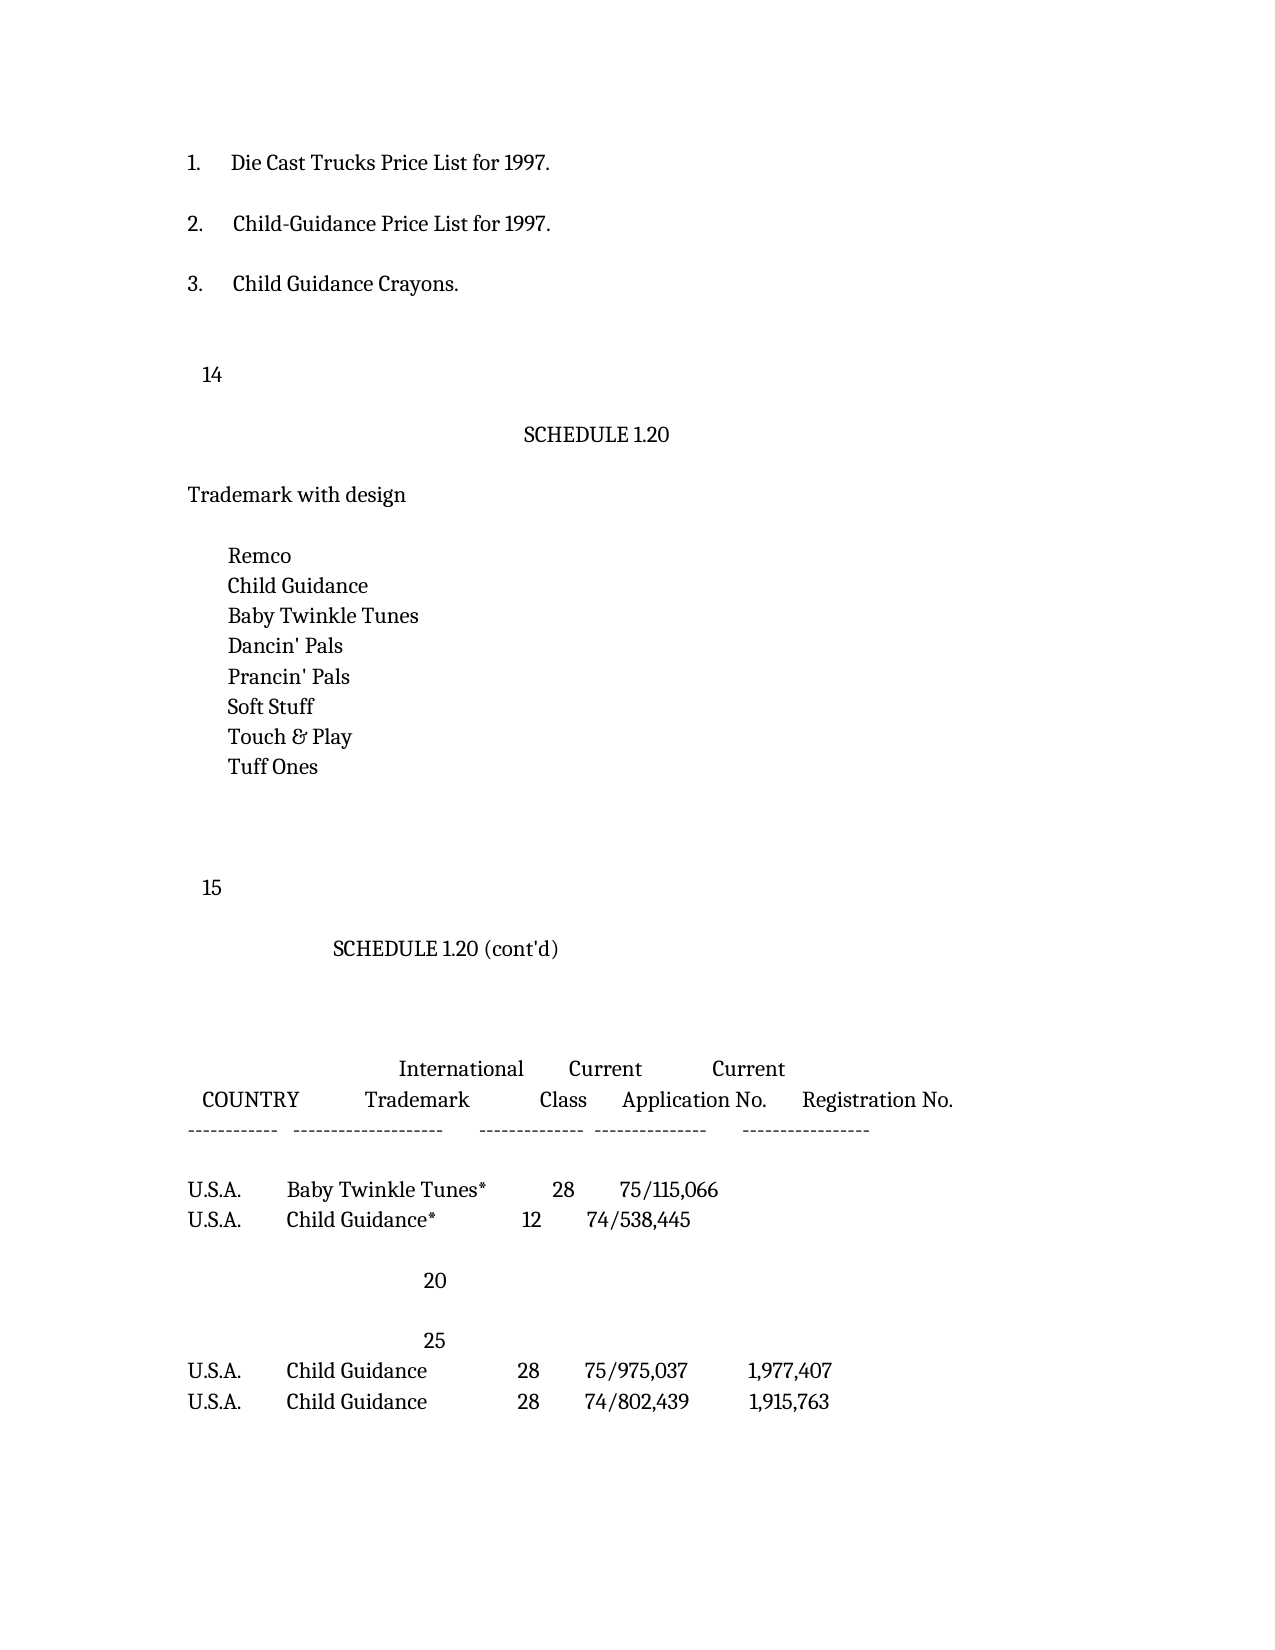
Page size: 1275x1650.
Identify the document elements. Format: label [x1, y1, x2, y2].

text [187, 150, 1087, 1475]
